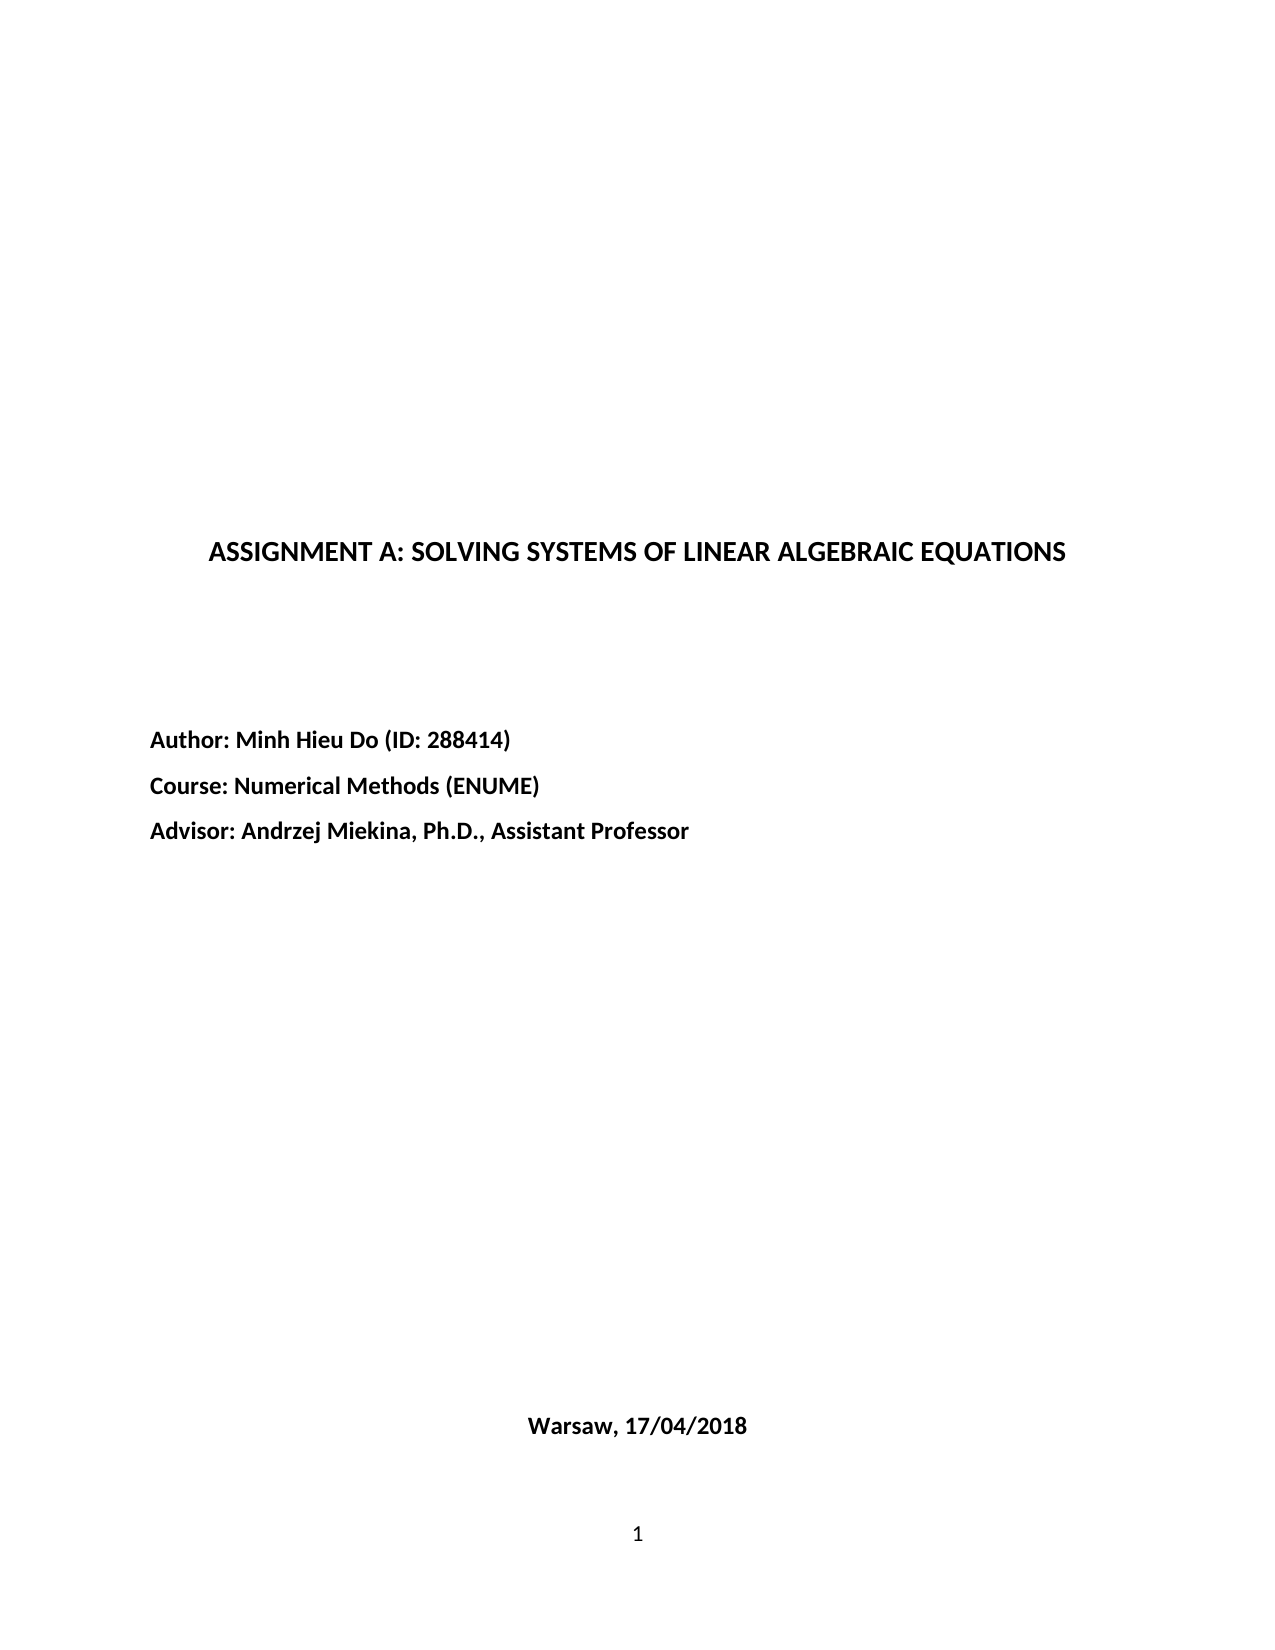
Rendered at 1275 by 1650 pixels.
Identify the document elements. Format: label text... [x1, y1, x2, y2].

text ASSIGNMENT A: SOLVING SYSTEMS OF LINEAR ALGEBRAIC EQUATIONS [150, 533, 1125, 569]
text Course: Numerical Methods (ENUME) [150, 770, 1125, 800]
text Author: Minh Hieu Do (ID: 288414) [150, 724, 1125, 754]
text Advisor: Andrzej Miekina, Ph.D., Assistant Professor [150, 816, 1125, 846]
text Warsaw, 17/04/2018 [150, 1410, 1125, 1441]
